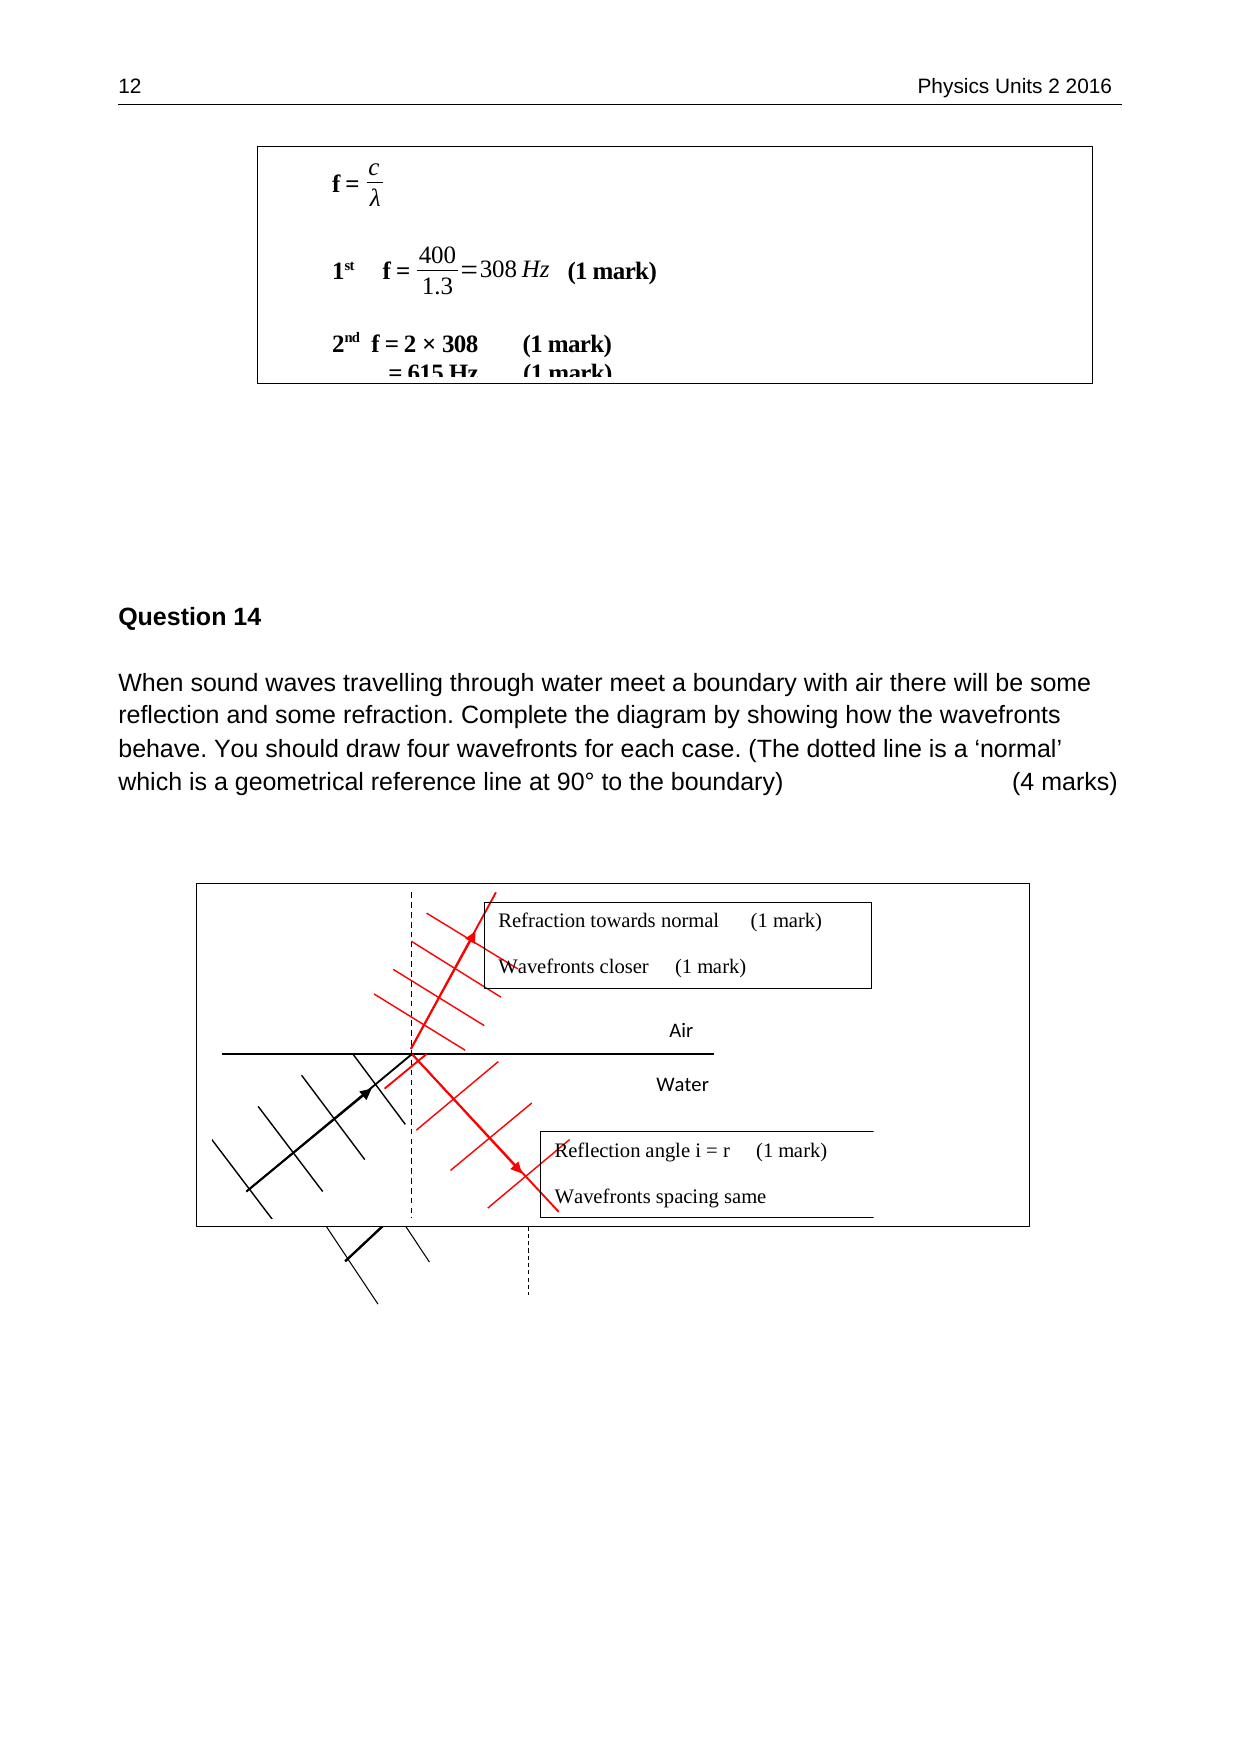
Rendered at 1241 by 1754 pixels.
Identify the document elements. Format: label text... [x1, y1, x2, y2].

text Question 14 [118, 601, 1122, 630]
text When sound waves travelling through water meet a boundary with air there will be some reflection and some refraction. Complete the diagram by showing how the wavefronts behave. You should draw four wavefronts for each case. (The dotted line is a ‘normal’ which is a geometrical reference line at 90° to the boundary) (4 marks) [118, 667, 1122, 795]
